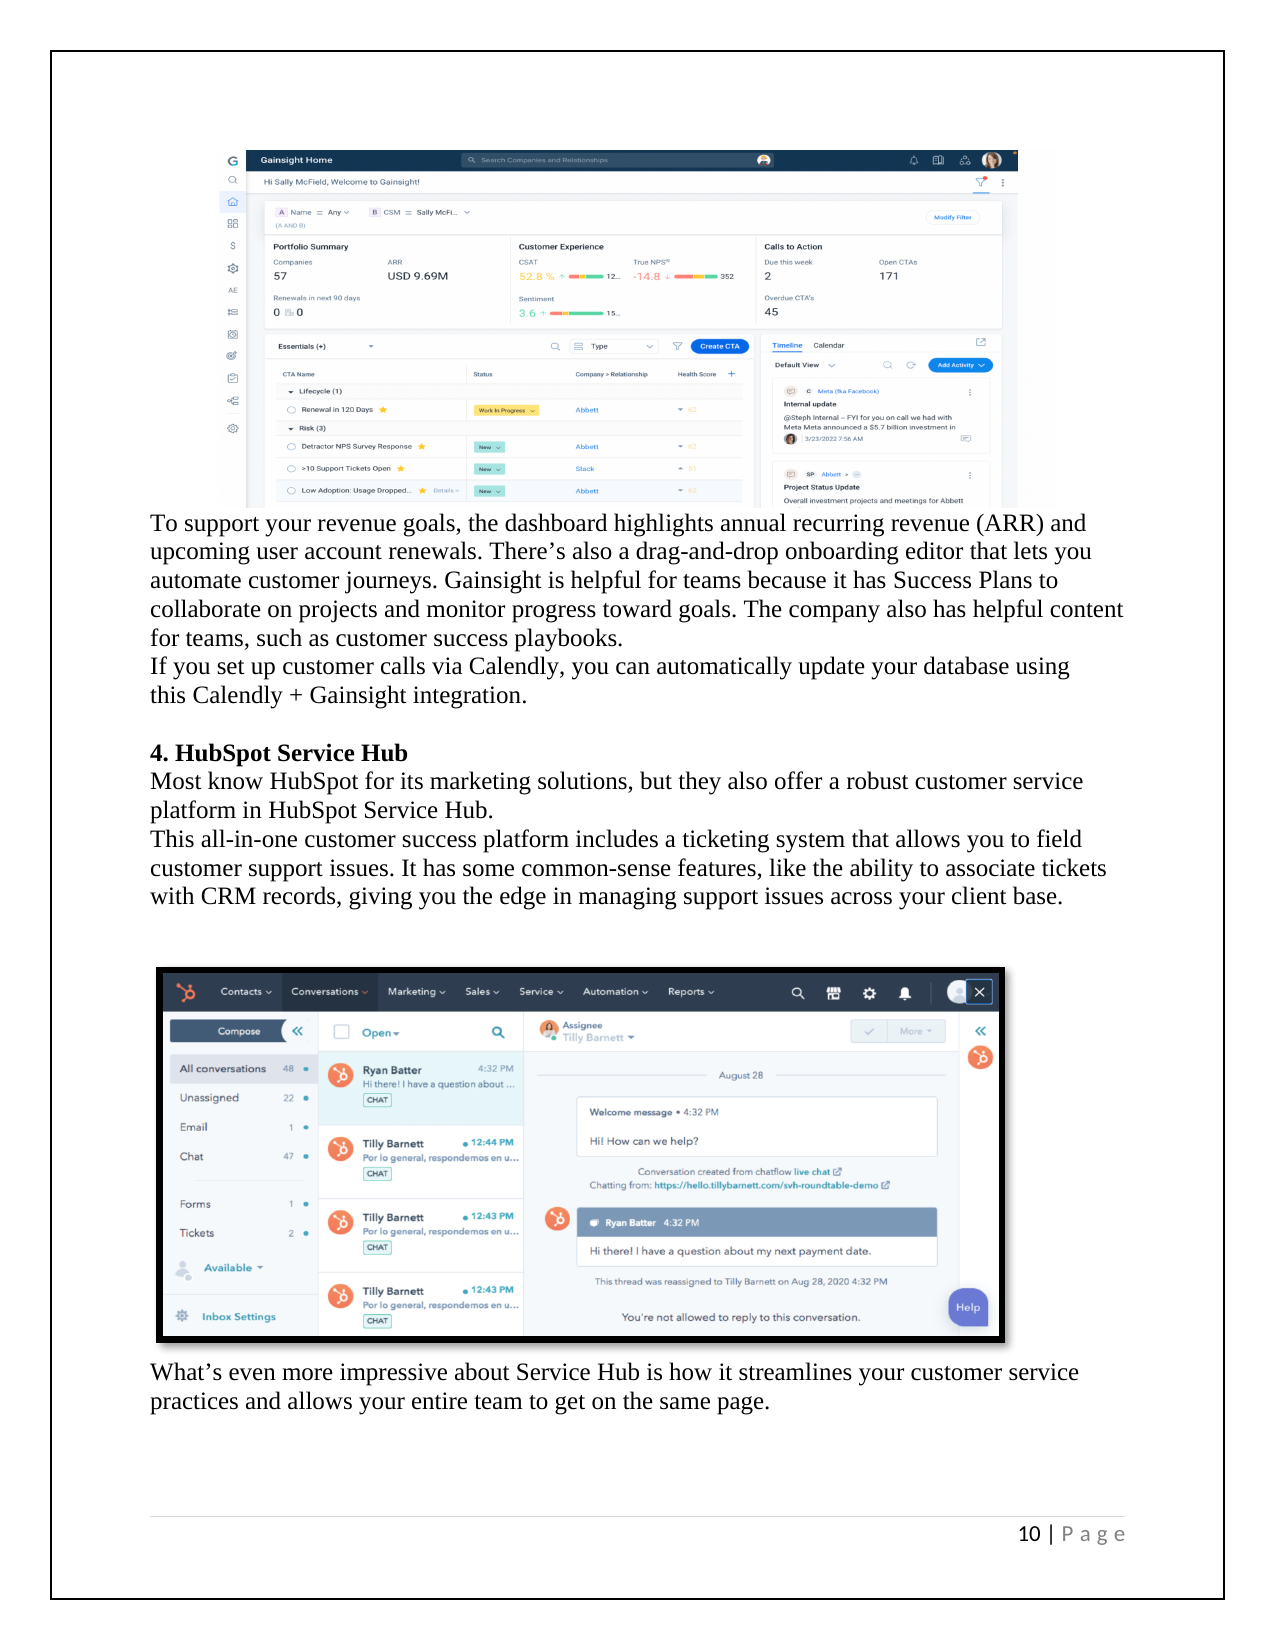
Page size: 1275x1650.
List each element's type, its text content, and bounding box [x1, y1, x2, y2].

text 4. HubSpot Service Hub [150, 738, 1125, 766]
picture [163, 973, 999, 1336]
text What’s even more impressive about Service Hub is how it streamlines your customer service practices and allows your entire team to get on the same page. [150, 1357, 1125, 1415]
text If you set up customer calls via Calendly, you can automatically update your database using this Calendly + Gainsight integration. [150, 651, 1125, 709]
text Most know HubSpot for its marketing solutions, but they also offer a robust customer service platform in HubSpot Service Hub. [150, 766, 1125, 824]
text To support your revenue goals, the dashboard highlights annual recurring revenue (ARR) and upcoming user account renewals. There’s also a drag-and-drop onboarding editor that lets you automate customer journeys. Gainsight is helpful for teams because it has Success Plans to collaborate on projects and monitor progress toward goals. The company also has helpful content for teams, such as customer success playbooks. [150, 508, 1125, 651]
picture [218, 150, 1057, 508]
text This all-in-one customer success platform includes a ticketing system that allows you to field customer support issues. It has some common-sense features, like the ability to associate tickets with CRM records, giving you the edge in managing support issues across your client base. [150, 824, 1125, 910]
